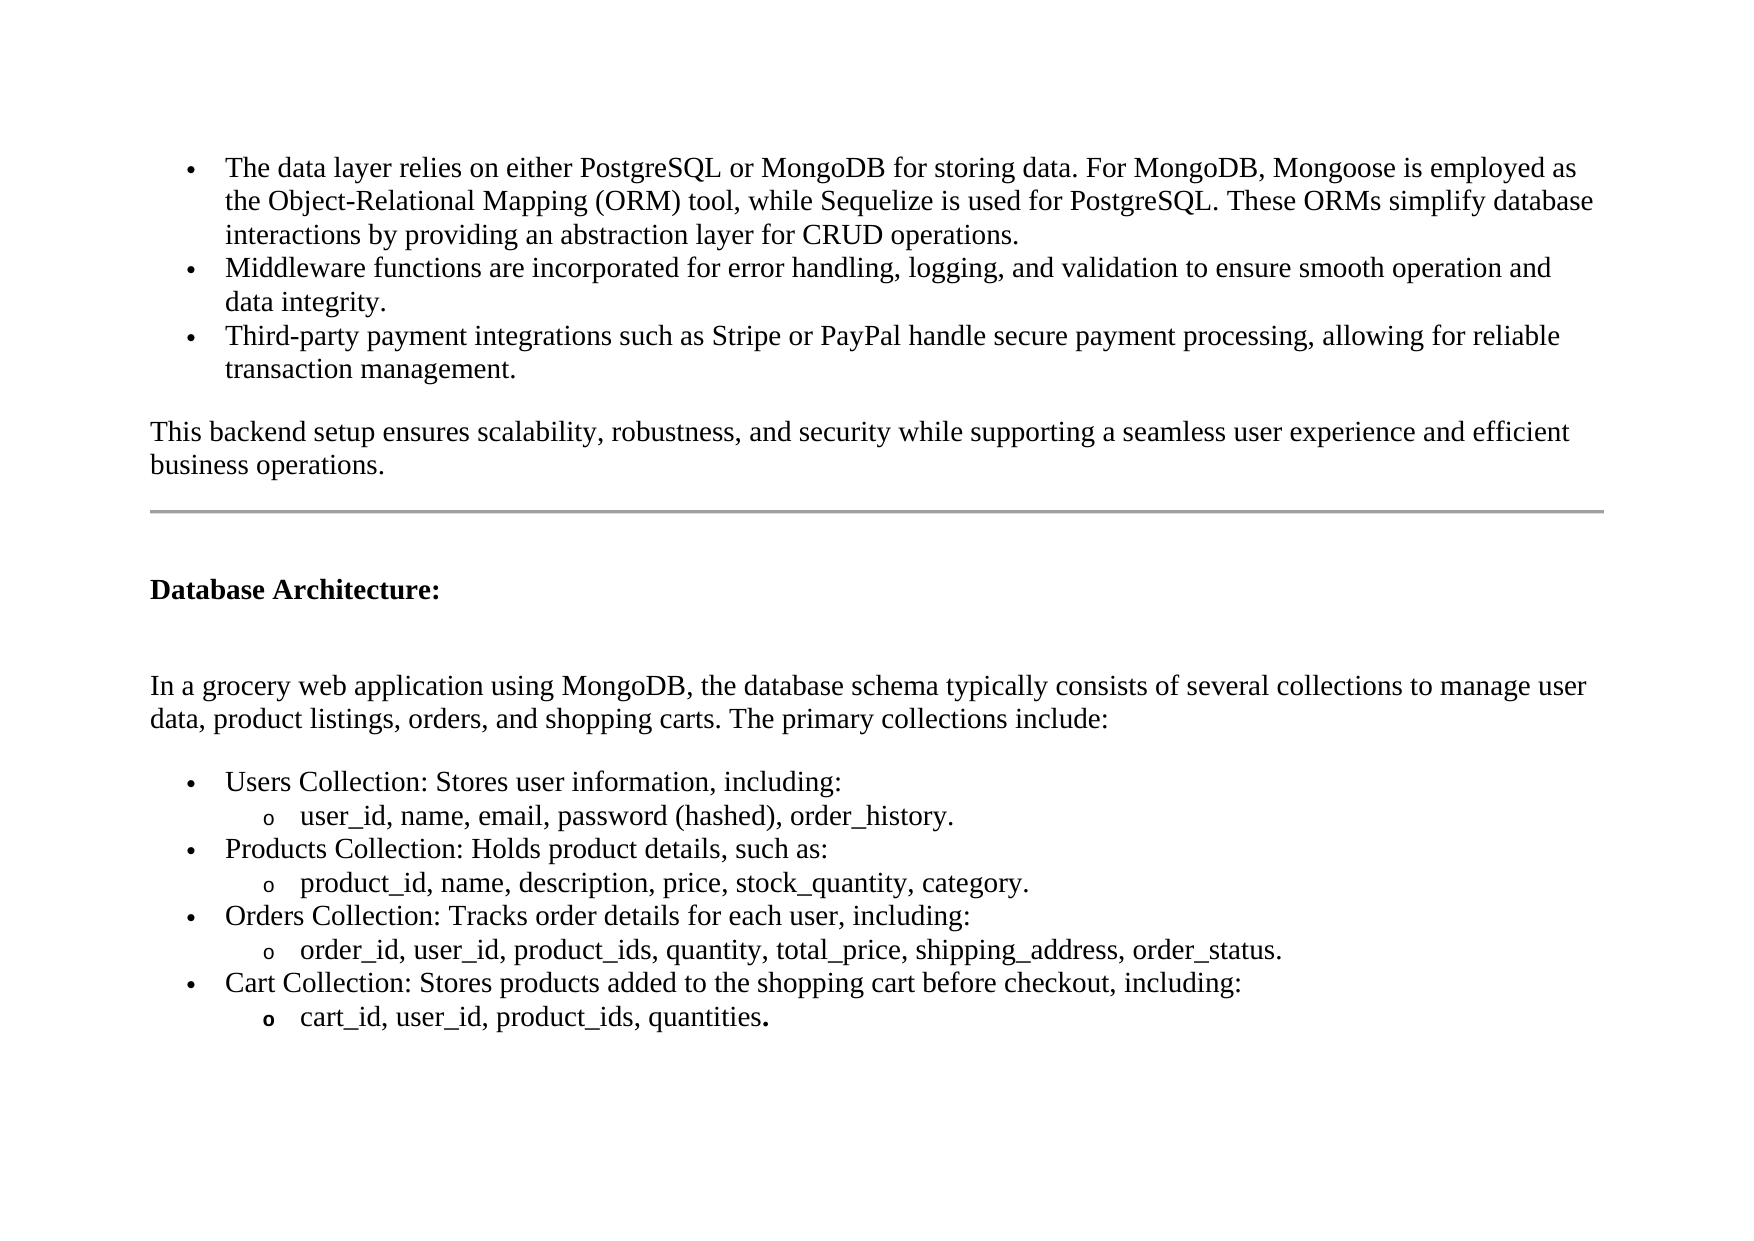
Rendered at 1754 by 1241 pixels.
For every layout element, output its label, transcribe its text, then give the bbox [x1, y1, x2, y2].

list Users Collection: Stores user information, including: [187, 764, 1604, 798]
text Database Architecture: [150, 572, 1604, 605]
text This backend setup ensures scalability, robustness, and security while supporting a seamless user experience and efficient business operations. [150, 414, 1604, 481]
list order_id, user_id, product_ids, quantity, total_price, shipping_address, order_status. [262, 932, 1604, 966]
list Middleware functions are incorporated for error handling, logging, and validation to ensure smooth operation and data integrity. [187, 251, 1604, 318]
list Orders Collection: Tracks order details for each user, including: [187, 898, 1604, 932]
list The data layer relies on either PostgreSQL or MongoDB for storing data. For MongoDB, Mongoose is employed as the Object-Relational Mapping (ORM) tool, while Sequelize is used for PostgreSQL. These ORMs simplify database interactions by providing an abstraction layer for CRUD operations. [187, 150, 1604, 251]
text In a grocery web application using MongoDB, the database schema typically consists of several collections to manage user data, product listings, orders, and shopping carts. The primary collections include: [150, 634, 1604, 735]
list Third-party payment integrations such as Stripe or PayPal handle secure payment processing, allowing for reliable transaction management. [187, 318, 1604, 385]
list Products Collection: Holds product details, such as: [187, 831, 1604, 865]
list product_id, name, description, price, stock_quantity, category. [262, 865, 1604, 898]
list Cart Collection: Stores products added to the shopping cart before checkout, including: [187, 966, 1604, 999]
list cart_id, user_id, product_ids, quantities. [262, 999, 1604, 1033]
list user_id, name, email, password (hashed), order_history. [262, 798, 1604, 831]
